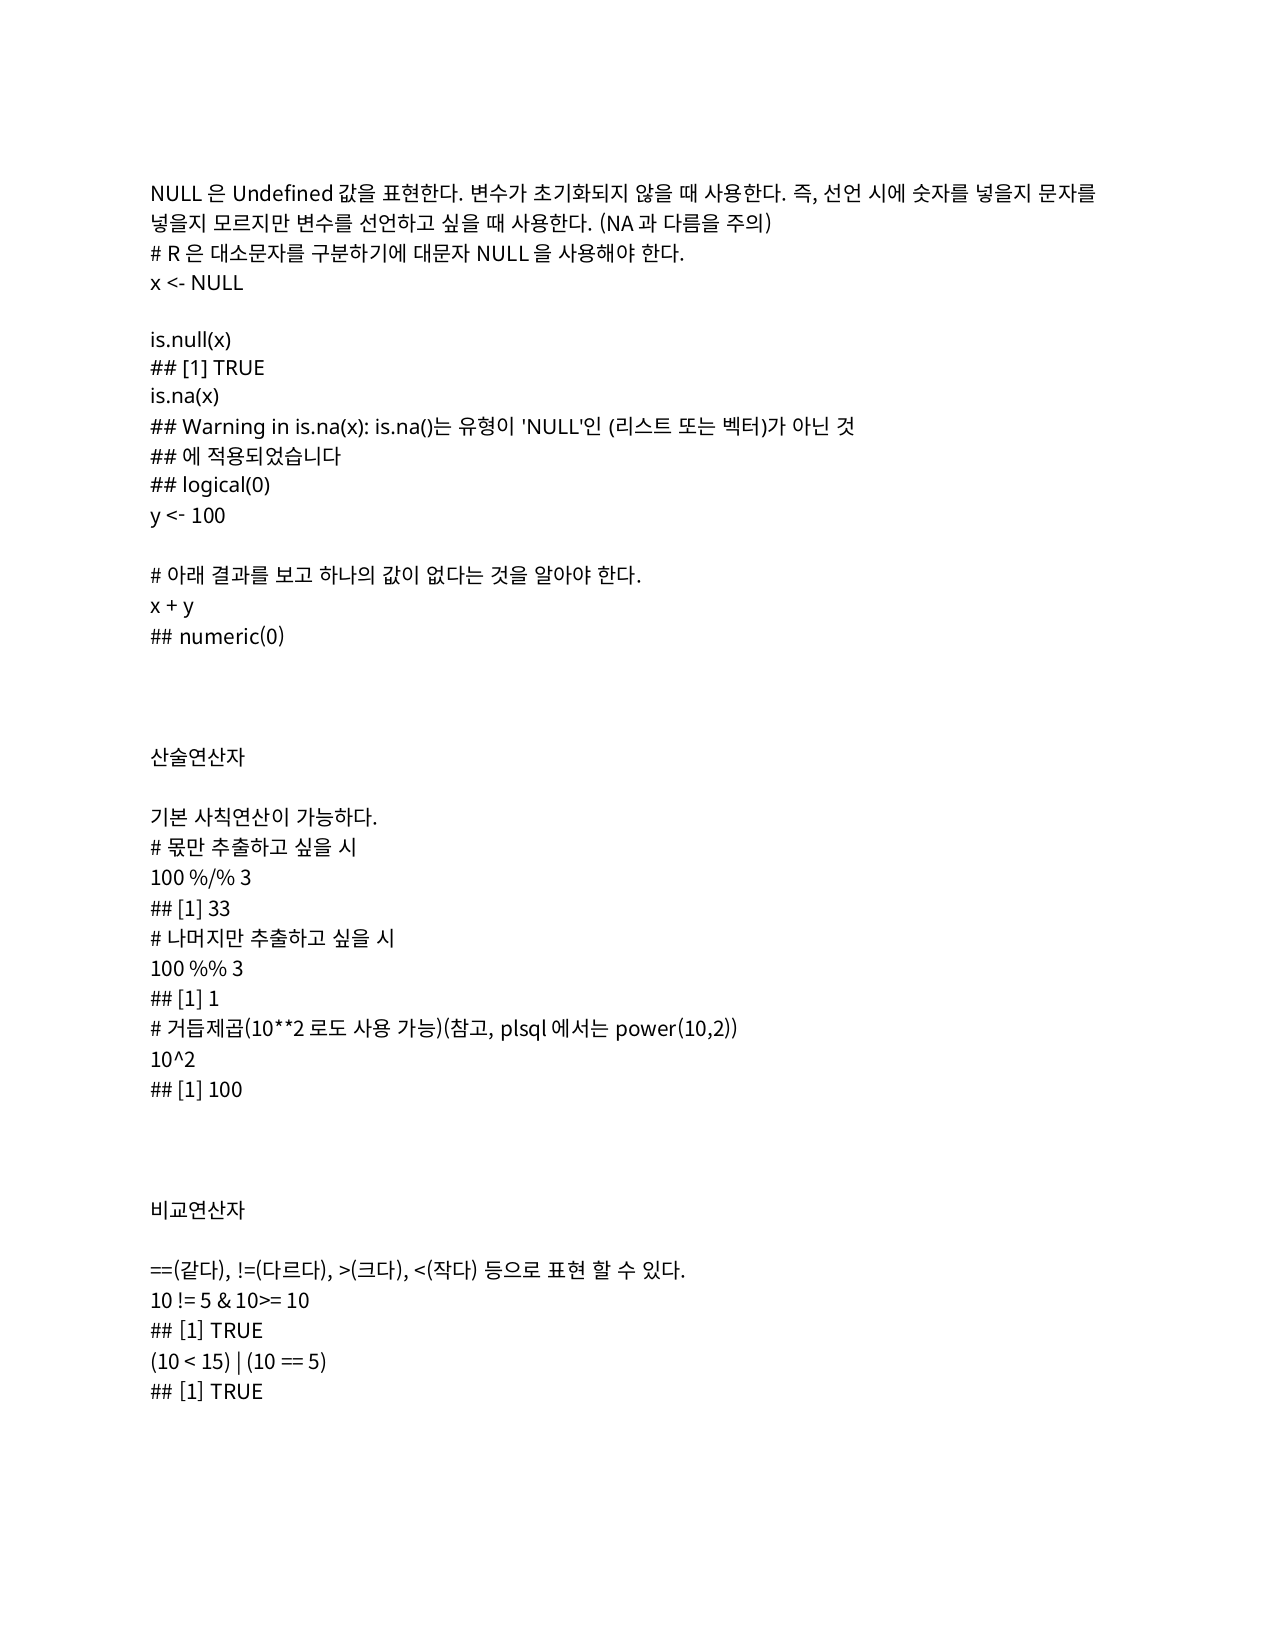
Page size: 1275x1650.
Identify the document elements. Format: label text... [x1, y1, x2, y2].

text NULL은 Undefined값을 표현한다. 변수가 초기화되지 않을 때 사용한다. 즉, 선언 시에 숫자를 넣을지 문자를 넣을지 모르지만 변수를 선언하고 싶을 때 사용한다. (NA과 다름을 주의) [150, 177, 1125, 238]
text 기본 사칙연산이 가능하다. [150, 801, 1125, 831]
text # 아래 결과를 보고 하나의 값이 없다는 것을 알아야 한다. [150, 559, 1125, 590]
text y <- 100 [150, 499, 1125, 529]
text ## 에 적용되었습니다 [150, 440, 1125, 471]
text is.null(x) [150, 325, 1125, 353]
text ## [1] 1 [150, 982, 1125, 1013]
text 100 %/% 3 [150, 862, 1125, 892]
text ## Warning in is.na(x): is.na()는 유형이 'NULL'인 (리스트 또는 벡터)가 아닌 것 [150, 410, 1125, 440]
text ## [1] TRUE [150, 1315, 1125, 1345]
text 10^2 [150, 1043, 1125, 1073]
text ## [1] 33 [150, 892, 1125, 922]
text ## [1] TRUE [150, 353, 1125, 382]
text ==(같다), !=(다르다), >(크다), <(작다) 등으로 표현 할 수 있다. [150, 1254, 1125, 1284]
text # 나머지만 추출하고 싶을 시 [150, 922, 1125, 952]
text # R은 대소문자를 구분하기에 대문자 NULL을 사용해야 한다. [150, 238, 1125, 268]
text ## [1] TRUE [150, 1375, 1125, 1405]
text 100 %% 3 [150, 952, 1125, 982]
text x + y [150, 590, 1125, 620]
text x <- NULL [150, 268, 1125, 296]
text ## numeric(0) [150, 620, 1125, 650]
text # 거듭제곱(10**2로도 사용 가능)(참고, plsql에서는 power(10,2)) [150, 1013, 1125, 1043]
text ## logical(0) [150, 471, 1125, 499]
text 비교연산자 [150, 1194, 1125, 1224]
text 10 != 5 & 10>= 10 [150, 1284, 1125, 1315]
text # 몫만 추출하고 싶을 시 [150, 831, 1125, 862]
text (10 < 15) | (10 == 5) [150, 1345, 1125, 1375]
text ## [1] 100 [150, 1073, 1125, 1103]
text 산술연산자 [150, 741, 1125, 771]
text is.na(x) [150, 382, 1125, 410]
